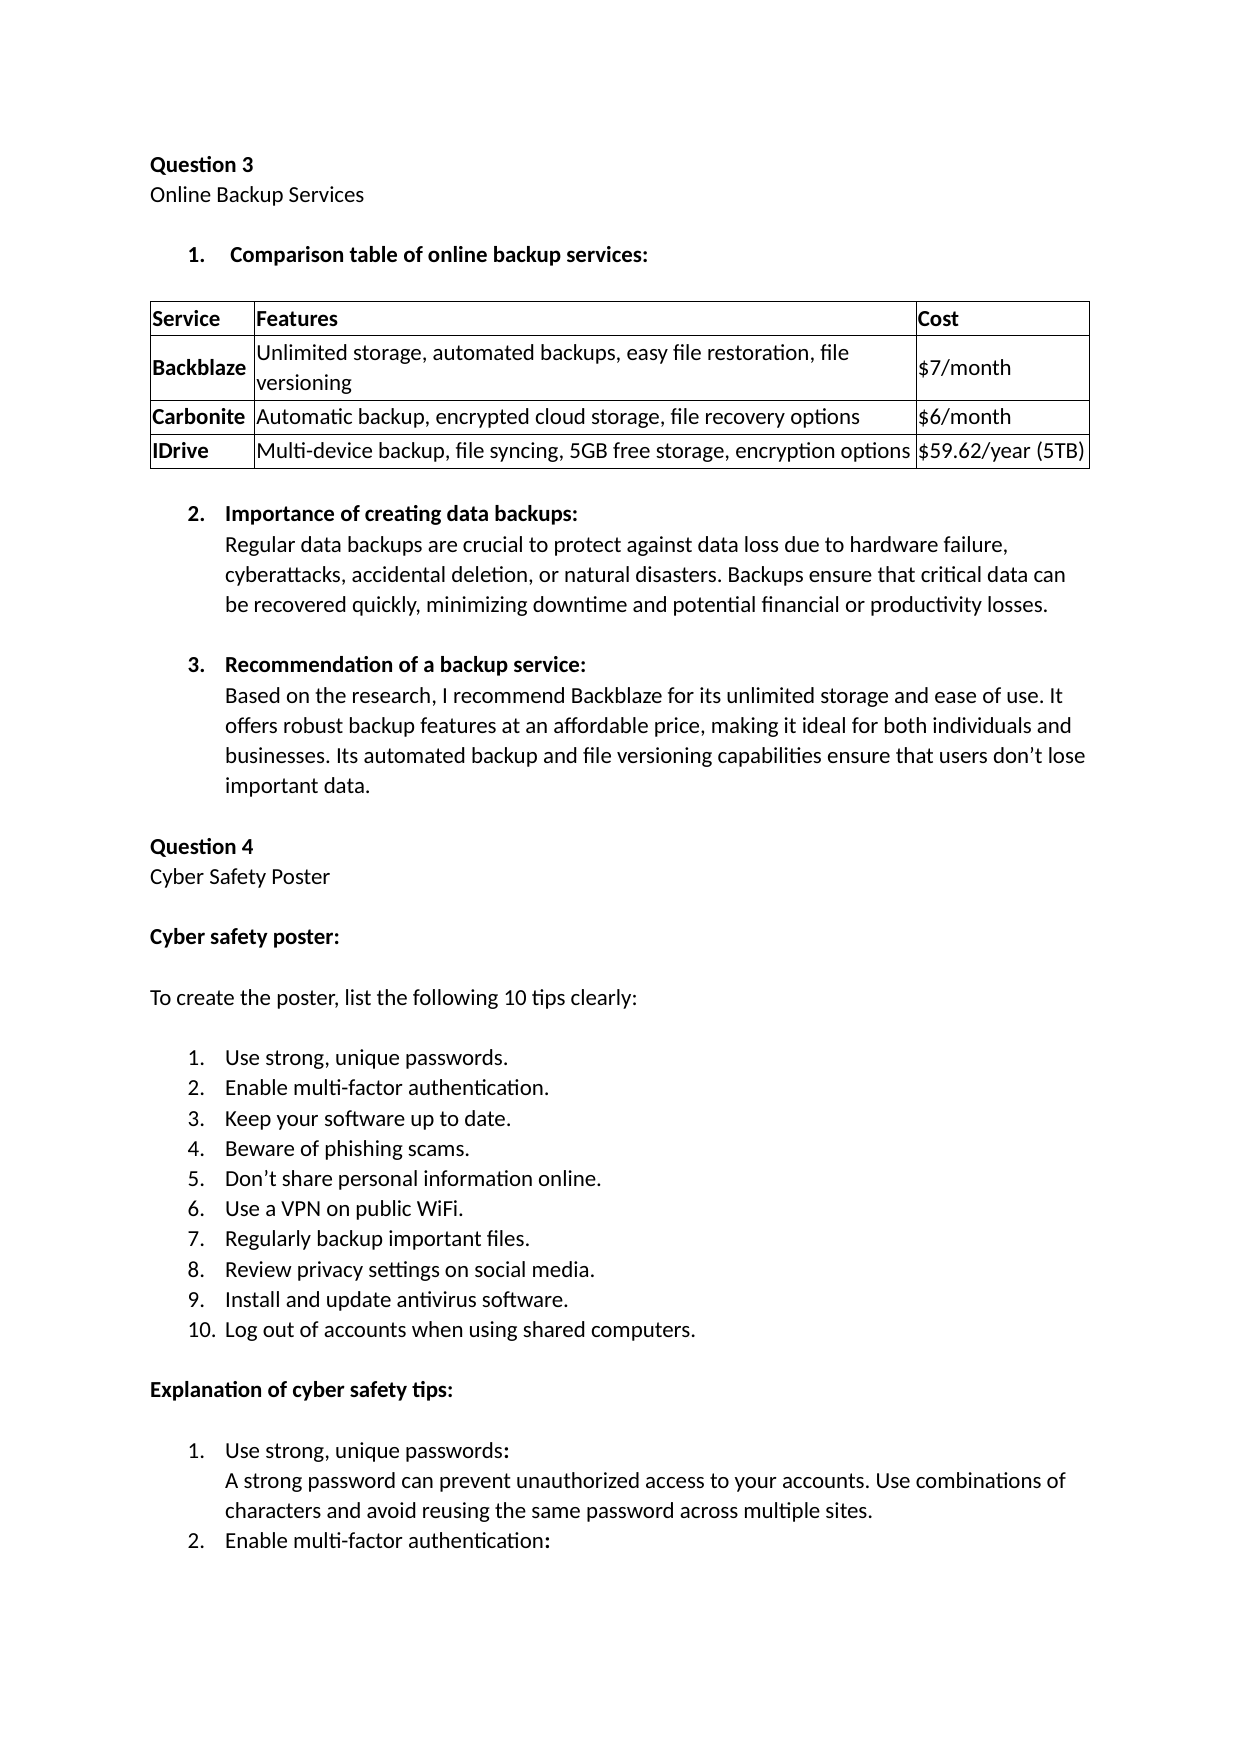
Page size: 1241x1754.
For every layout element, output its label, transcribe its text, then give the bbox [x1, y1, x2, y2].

list Regular data backups are crucial to protect against data loss due to hardware failure, cyberattacks, accidental deletion, or natural disasters. Backups ensure that critical data can be recovered quickly, minimizing downtime and potential financial or productivity losses. [225, 530, 1090, 618]
list Don’t share personal information online. [187, 1164, 1090, 1192]
list Use strong, unique passwords: [187, 1436, 1090, 1464]
list Importance of creating data backups: [187, 499, 1090, 528]
text Question 4 [150, 832, 1090, 860]
text Question 3 [150, 150, 1090, 178]
table_header Service [151, 302, 254, 335]
text Online Backup Services [150, 180, 1090, 208]
text Cyber safety poster: [150, 922, 1090, 951]
text Cyber Safety Poster [150, 862, 1090, 890]
text To create the poster, list the following 10 tips clearly: [150, 983, 1090, 1011]
table_cell IDrive [151, 435, 254, 468]
list Recommendation of a backup service: [187, 651, 1090, 679]
list Based on the research, I recommend Backblaze for its unlimited storage and ease of use. It offers robust backup features at an affordable price, making it ideal for both individuals and businesses. Its automated backup and file versioning capabilities ensure that users don’t lose important data. [225, 681, 1090, 799]
text A strong password can prevent unauthorized access to your accounts. Use combinations of characters and avoid reusing the same password across multiple sites. [225, 1466, 1090, 1524]
table_cell $6/month [917, 401, 1089, 434]
table_cell Multi-device backup, file syncing, 5GB free storage, encryption options [255, 435, 916, 468]
table_cell Carbonite [151, 401, 254, 434]
list Review privacy settings on social media. [187, 1255, 1090, 1283]
list Enable multi-factor authentication: [187, 1527, 1090, 1555]
list Use strong, unique passwords. [187, 1043, 1090, 1071]
list Use a VPN on public WiFi. [187, 1194, 1090, 1222]
text Explanation of cyber safety tips: [150, 1376, 1090, 1404]
table_cell Unlimited storage, automated backups, easy file restoration, file versioning [255, 336, 916, 400]
list Install and update antivirus software. [187, 1285, 1090, 1313]
list Regularly backup important files. [187, 1224, 1090, 1253]
table_cell Automatic backup, encrypted cloud storage, file recovery options [255, 401, 916, 434]
table_cell Backblaze [151, 336, 254, 400]
table_header Cost [917, 302, 1089, 335]
list Beware of phishing scams. [187, 1134, 1090, 1162]
table_header Features [255, 302, 916, 335]
table_cell $59.62/year (5TB) [917, 435, 1089, 468]
list Enable multi-factor authentication. [187, 1073, 1090, 1102]
table_cell $7/month [917, 336, 1089, 400]
list Log out of accounts when using shared computers. [187, 1315, 1090, 1343]
list Keep your software up to date. [187, 1104, 1090, 1132]
list Comparison table of online backup services: [187, 241, 1090, 269]
